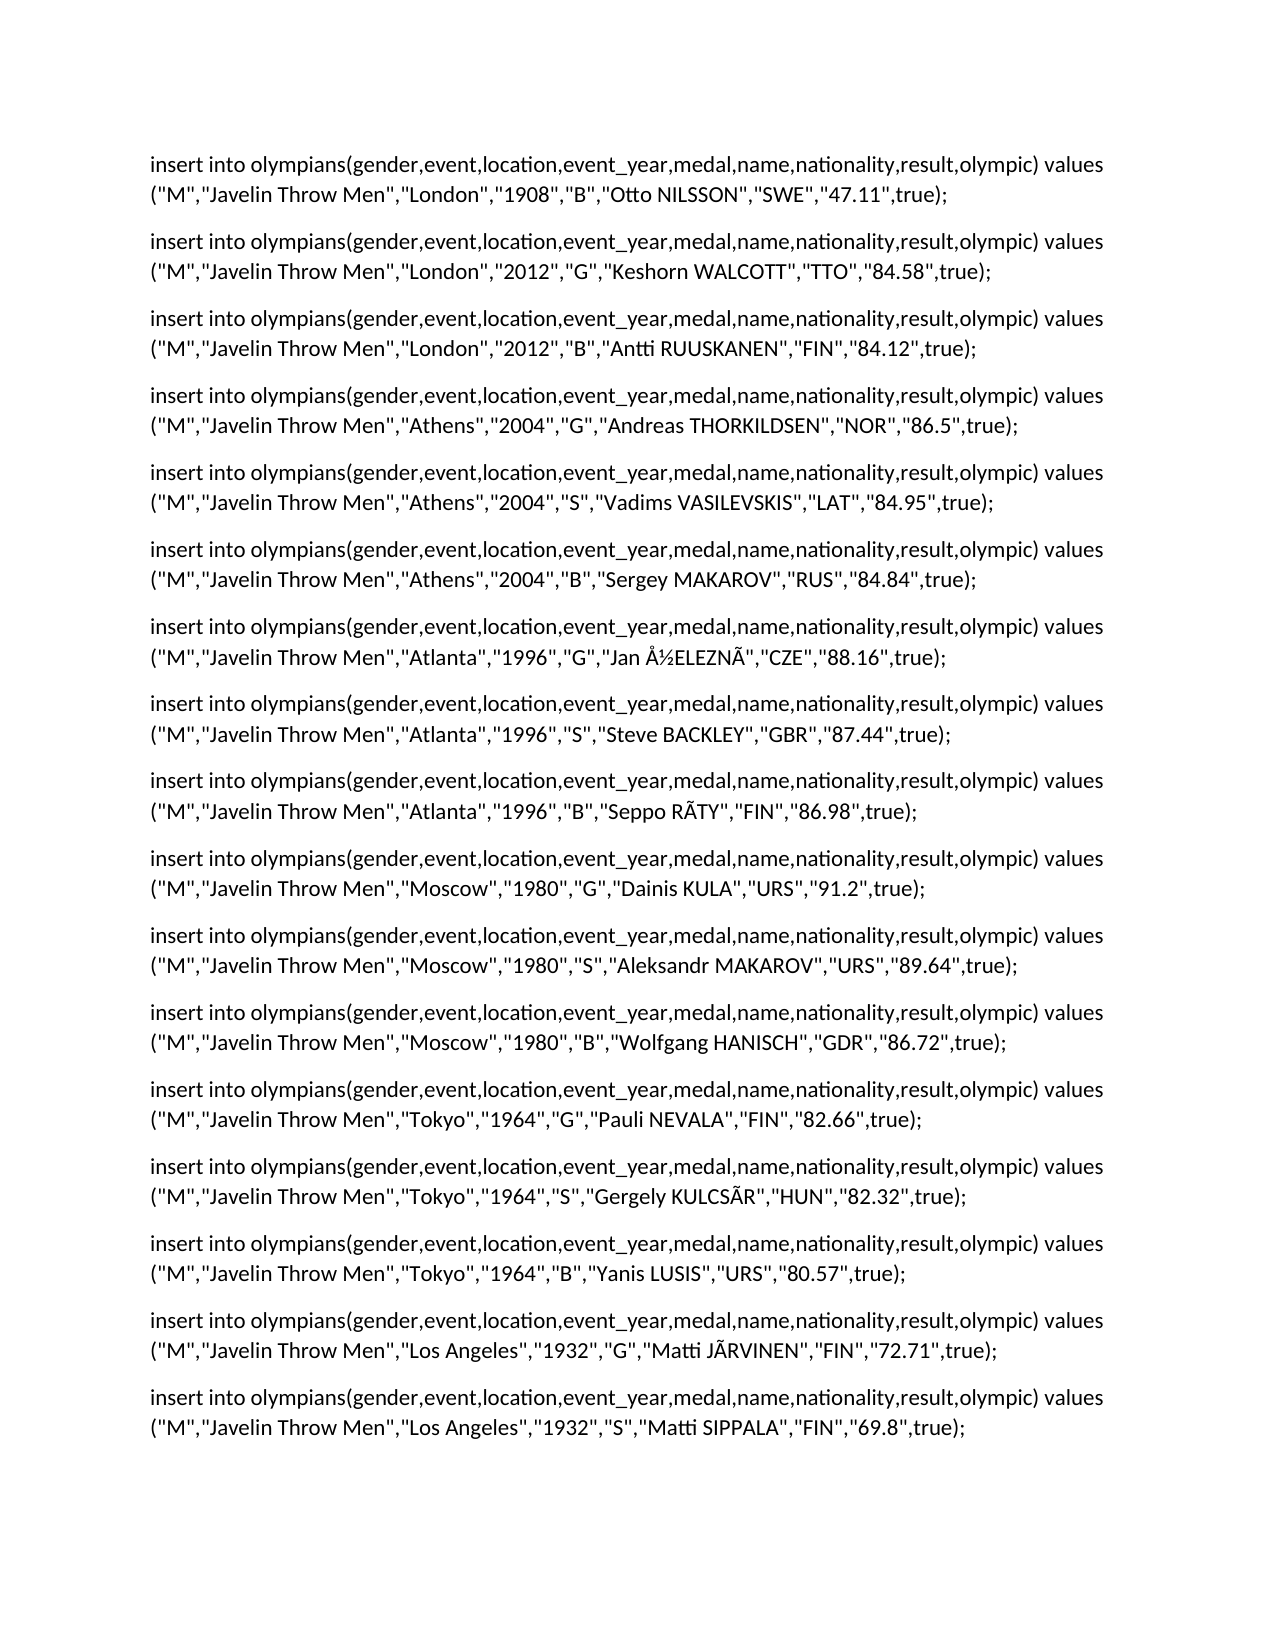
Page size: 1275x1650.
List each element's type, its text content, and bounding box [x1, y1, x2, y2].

text insert into olympians(gender,event,location,event_year,medal,name,nationality,result,olympic) values ("M","Javelin Throw Men","Athens","2004","S","Vadims VASILEVSKIS","LAT","84.95",true); [150, 458, 1125, 517]
text insert into olympians(gender,event,location,event_year,medal,name,nationality,result,olympic) values ("M","Javelin Throw Men","Atlanta","1996","S","Steve BACKLEY","GBR","87.44",true); [150, 689, 1125, 748]
text insert into olympians(gender,event,location,event_year,medal,name,nationality,result,olympic) values ("M","Javelin Throw Men","Atlanta","1996","B","Seppo RÃTY","FIN","86.98",true); [150, 767, 1125, 825]
text insert into olympians(gender,event,location,event_year,medal,name,nationality,result,olympic) values ("M","Javelin Throw Men","Los Angeles","1932","G","Matti JÃRVINEN","FIN","72.71",true); [150, 1306, 1125, 1364]
text insert into olympians(gender,event,location,event_year,medal,name,nationality,result,olympic) values ("M","Javelin Throw Men","London","1908","B","Otto NILSSON","SWE","47.11",true); [150, 150, 1125, 208]
text insert into olympians(gender,event,location,event_year,medal,name,nationality,result,olympic) values ("M","Javelin Throw Men","Atlanta","1996","G","Jan Å½ELEZNÃ","CZE","88.16",true); [150, 612, 1125, 671]
text insert into olympians(gender,event,location,event_year,medal,name,nationality,result,olympic) values ("M","Javelin Throw Men","Los Angeles","1932","S","Matti SIPPALA","FIN","69.8",true); [150, 1383, 1125, 1442]
text insert into olympians(gender,event,location,event_year,medal,name,nationality,result,olympic) values ("M","Javelin Throw Men","Moscow","1980","B","Wolfgang HANISCH","GDR","86.72",true); [150, 998, 1125, 1056]
text insert into olympians(gender,event,location,event_year,medal,name,nationality,result,olympic) values ("M","Javelin Throw Men","London","2012","G","Keshorn WALCOTT","TTO","84.58",true); [150, 227, 1125, 285]
text insert into olympians(gender,event,location,event_year,medal,name,nationality,result,olympic) values ("M","Javelin Throw Men","London","2012","B","Antti RUUSKANEN","FIN","84.12",true); [150, 304, 1125, 362]
text insert into olympians(gender,event,location,event_year,medal,name,nationality,result,olympic) values ("M","Javelin Throw Men","Moscow","1980","G","Dainis KULA","URS","91.2",true); [150, 844, 1125, 902]
text insert into olympians(gender,event,location,event_year,medal,name,nationality,result,olympic) values ("M","Javelin Throw Men","Moscow","1980","S","Aleksandr MAKAROV","URS","89.64",true); [150, 921, 1125, 979]
text insert into olympians(gender,event,location,event_year,medal,name,nationality,result,olympic) values ("M","Javelin Throw Men","Tokyo","1964","G","Pauli NEVALA","FIN","82.66",true); [150, 1075, 1125, 1133]
text insert into olympians(gender,event,location,event_year,medal,name,nationality,result,olympic) values ("M","Javelin Throw Men","Athens","2004","B","Sergey MAKAROV","RUS","84.84",true); [150, 535, 1125, 594]
text insert into olympians(gender,event,location,event_year,medal,name,nationality,result,olympic) values ("M","Javelin Throw Men","Tokyo","1964","B","Yanis LUSIS","URS","80.57",true); [150, 1229, 1125, 1287]
text insert into olympians(gender,event,location,event_year,medal,name,nationality,result,olympic) values ("M","Javelin Throw Men","Athens","2004","G","Andreas THORKILDSEN","NOR","86.5",true); [150, 381, 1125, 439]
text insert into olympians(gender,event,location,event_year,medal,name,nationality,result,olympic) values ("M","Javelin Throw Men","Tokyo","1964","S","Gergely KULCSÃR","HUN","82.32",true); [150, 1152, 1125, 1210]
